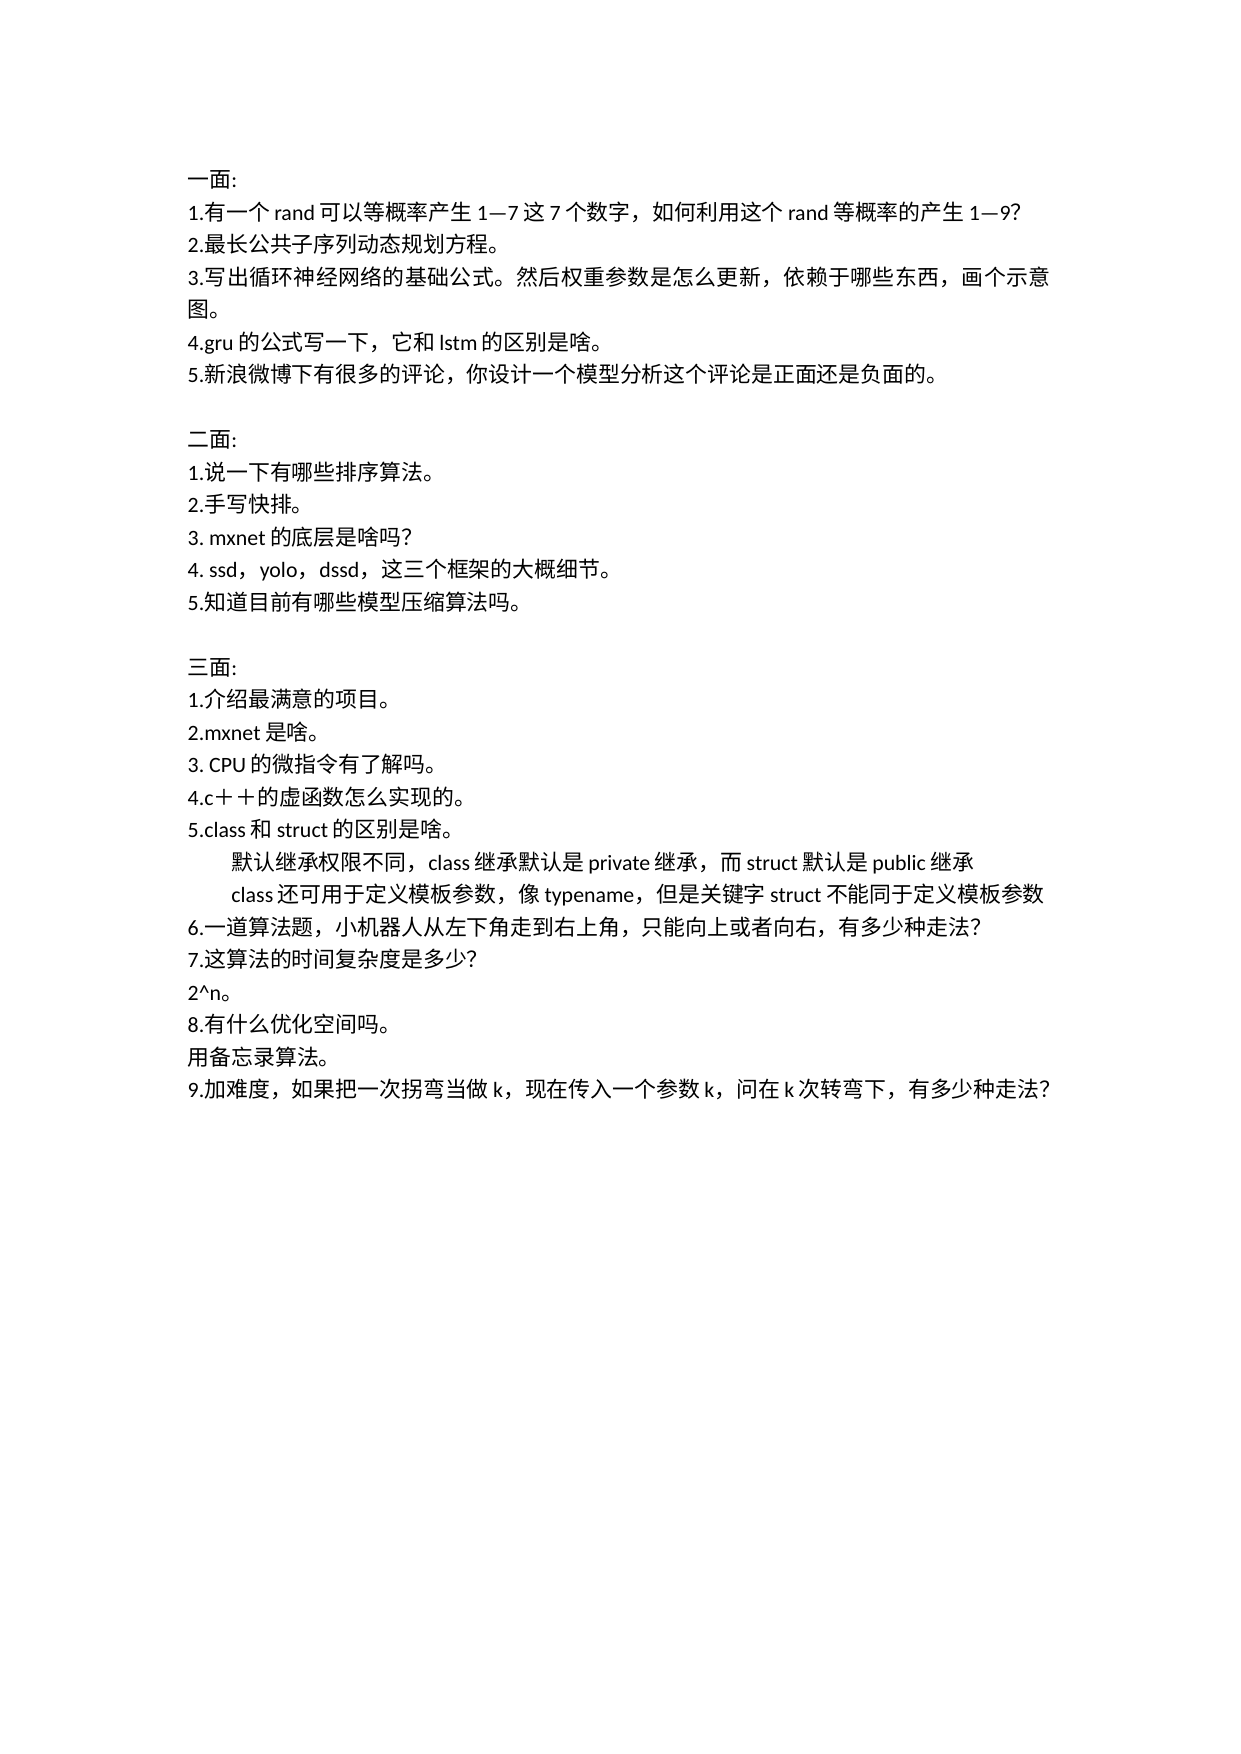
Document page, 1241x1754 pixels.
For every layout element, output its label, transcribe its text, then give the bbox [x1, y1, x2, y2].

text 默认继承权限不同，class继承默认是private继承，而struct默认是public继承 [187, 844, 1053, 877]
text class还可用于定义模板参数，像typename，但是关键字struct不能同于定义模板参数 6.一道算法题，小机器人从左下角走到右上角，只能向上或者向右，有多少种走法？ 7.这算法的时间复杂度是多少？ 2^n。 8.有什么优化空间吗。 用备忘录算法。 9.加难度，如果把一次拐弯当做k，现在传入一个参数k，问在k次转弯下，有多少种走法？ [187, 877, 1053, 1137]
text 一面: 1.有一个rand可以等概率产生1—7这7个数字，如何利用这个rand等概率的产生1—9？ 2.最长公共子序列动态规划方程。 3.写出循环神经网络的基础公式。然后权重参数是怎么更新，依赖于哪些东西，画个示意图。 4.gru的公式写一下，它和lstm的区别是啥。 5.新浪微博下有很多的评论，你设计一个模型分析这个评论是正面还是负面的。 二面: 1.说一下有哪些排序算法。 2.手写快排。 3. mxnet的底层是啥吗？ 4. ssd，yolo，dssd，这三个框架的大概细节。 5.知道目前有哪些模型压缩算法吗。 [187, 162, 1053, 617]
text 三面: 1.介绍最满意的项目。 2.mxnet是啥。 3. CPU的微指令有了解吗。 4.c＋＋的虚函数怎么实现的。 5.class和struct的区别是啥。 [187, 617, 1053, 844]
